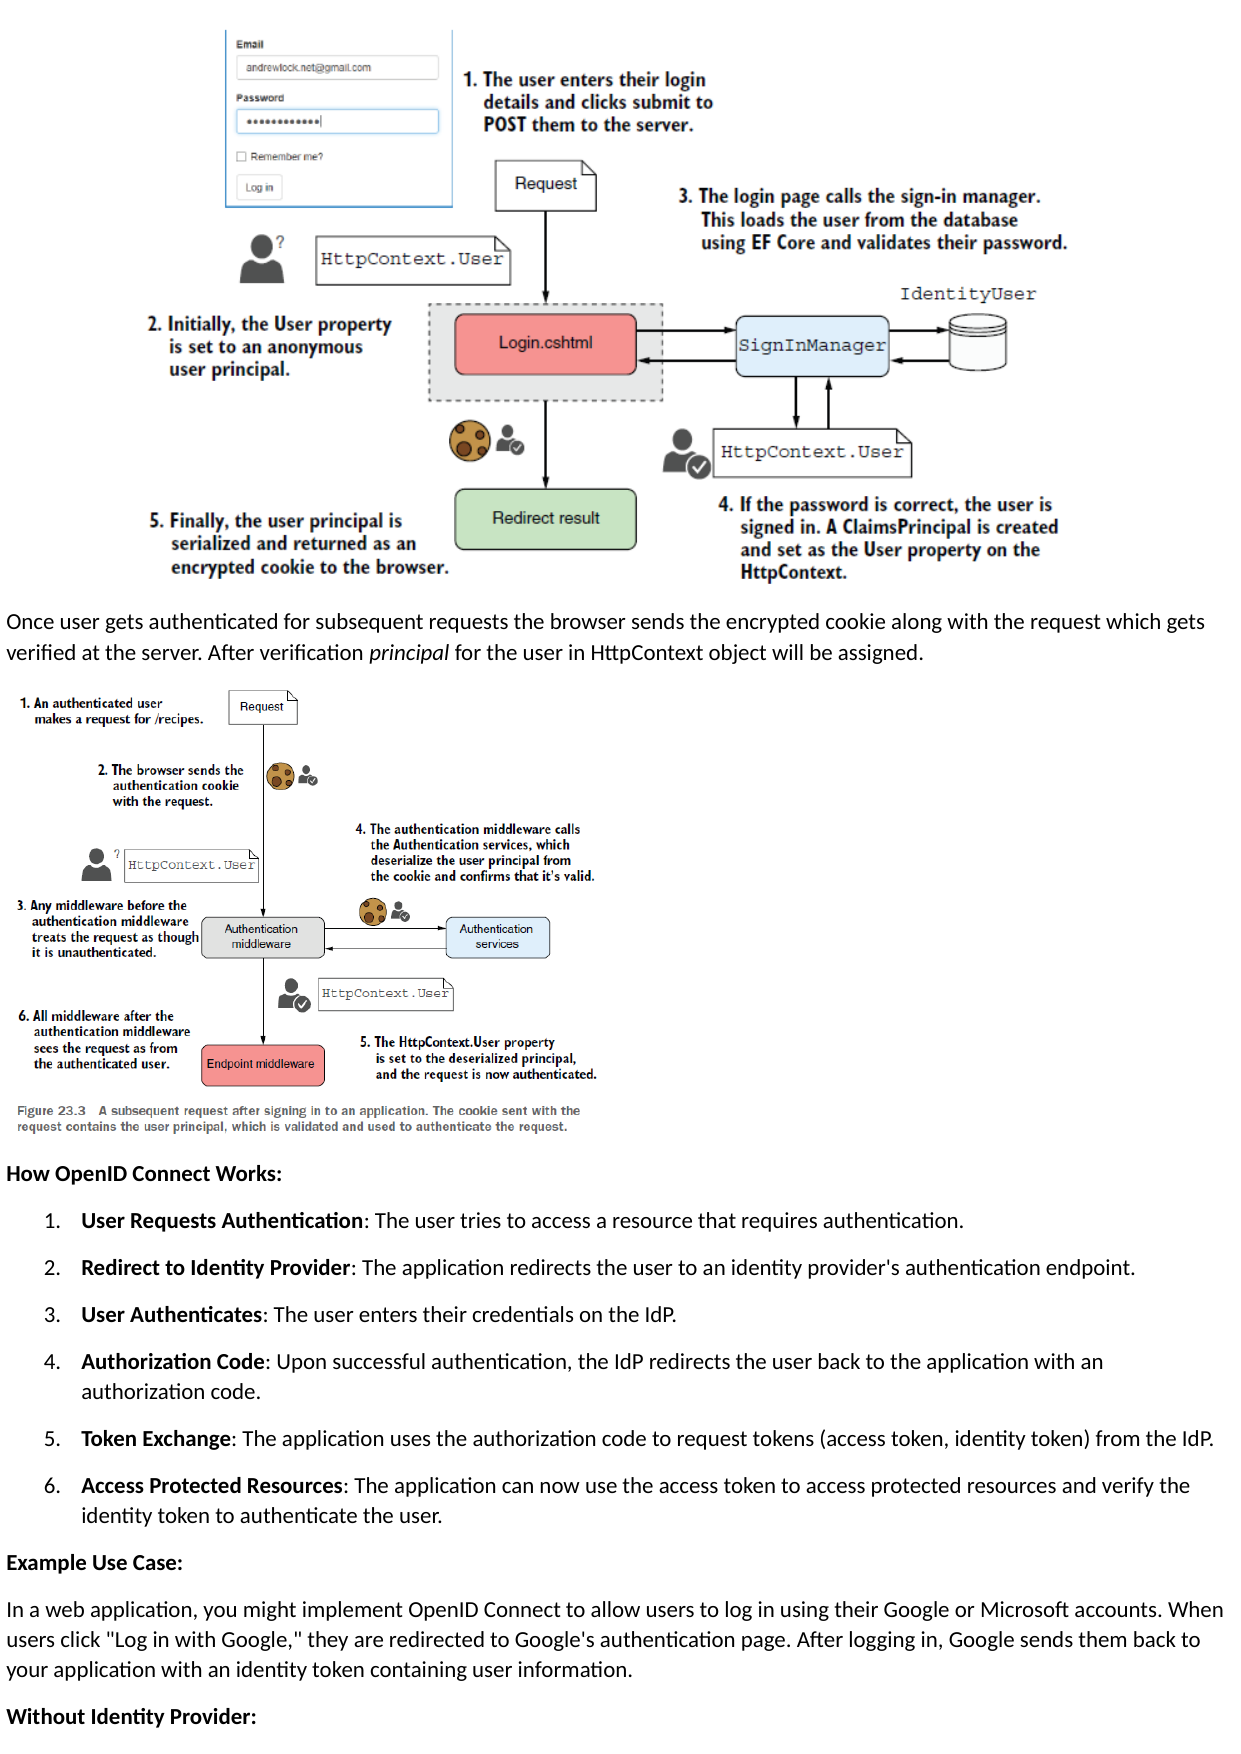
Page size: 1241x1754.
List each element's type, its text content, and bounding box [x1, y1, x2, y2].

text How OpenID Connect Works: [6, 1159, 1234, 1188]
list User Requests Authentication: The user tries to access a resource that requires authentication. [43, 1206, 1234, 1234]
text Without Identity Provider: [6, 1702, 1234, 1730]
text Example Use Case: [6, 1548, 1234, 1576]
picture [81, 6, 1134, 589]
picture [6, 684, 633, 1141]
list Redirect to Identity Provider: The application redirects the user to an identity provider's authentication endpoint. [43, 1253, 1234, 1281]
list User Authenticates: The user enters their credentials on the IdP. [43, 1300, 1234, 1328]
list Authorization Code: Upon successful authentication, the IdP redirects the user back to the application with an authorization code. [43, 1347, 1234, 1405]
list Token Exchange: The application uses the authorization code to request tokens (access token, identity token) from the IdP. [43, 1424, 1234, 1452]
text Once user gets authenticated for subsequent requests the browser sends the encrypted cookie along with the request which gets verified at the server. After verification principal for the user in HttpContext object will be assigned. [6, 607, 1234, 666]
